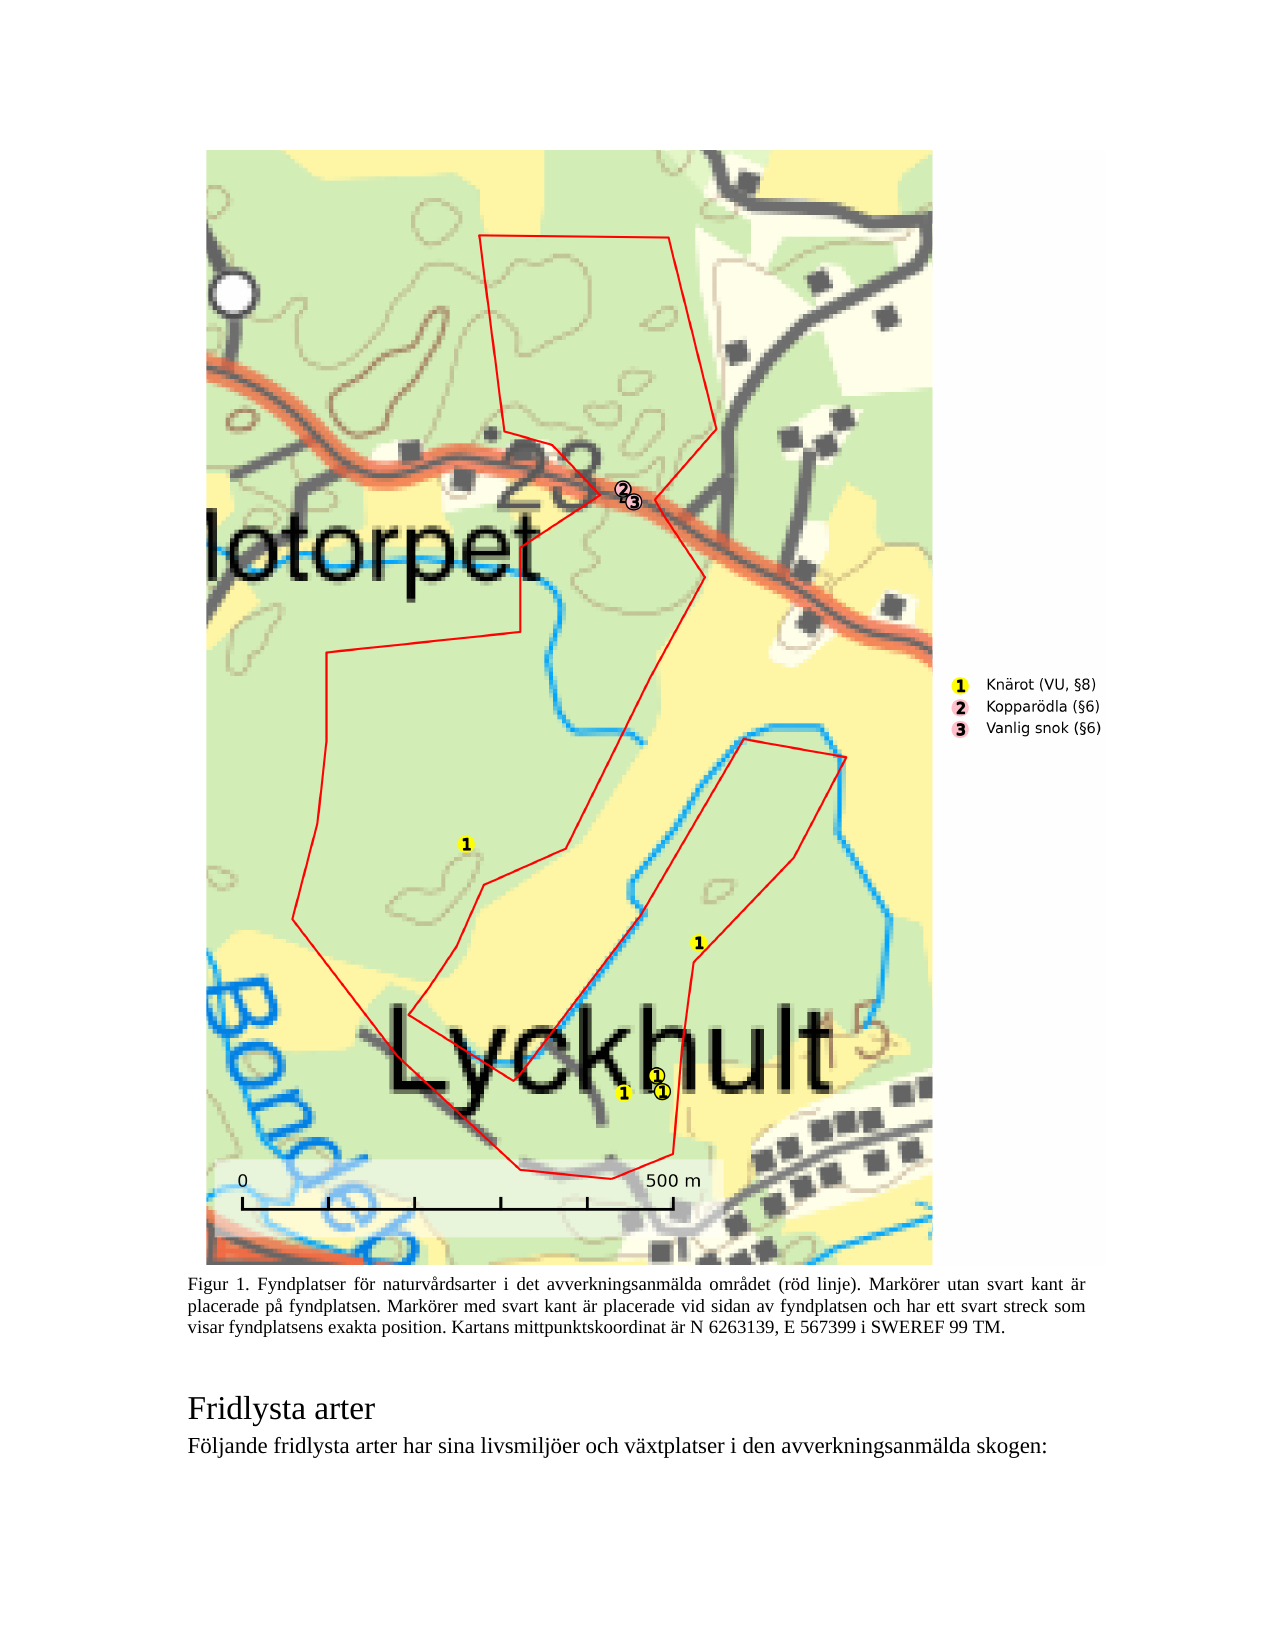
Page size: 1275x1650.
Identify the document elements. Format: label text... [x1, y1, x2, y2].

text Följande fridlysta arter har sina livsmiljöer och växtplatser i den avverkningsanmälda skogen: [187, 1432, 1087, 1458]
text Figur 1. Fyndplatser för naturvårdsarter i det avverkningsanmälda området (röd linje). Markörer utan svart kant är placerade på fyndplatsen. Markörer med svart kant är placerade vid sidan av fyndplatsen och har ett svart streck som visar fyndplatsens exakta position. Kartans mittpunktskoordinat är N 6263139, E 567399 i SWEREF 99 TM. [187, 1273, 1087, 1338]
subtitle Fridlysta arter [187, 1388, 1087, 1426]
picture [206, 150, 1107, 1265]
